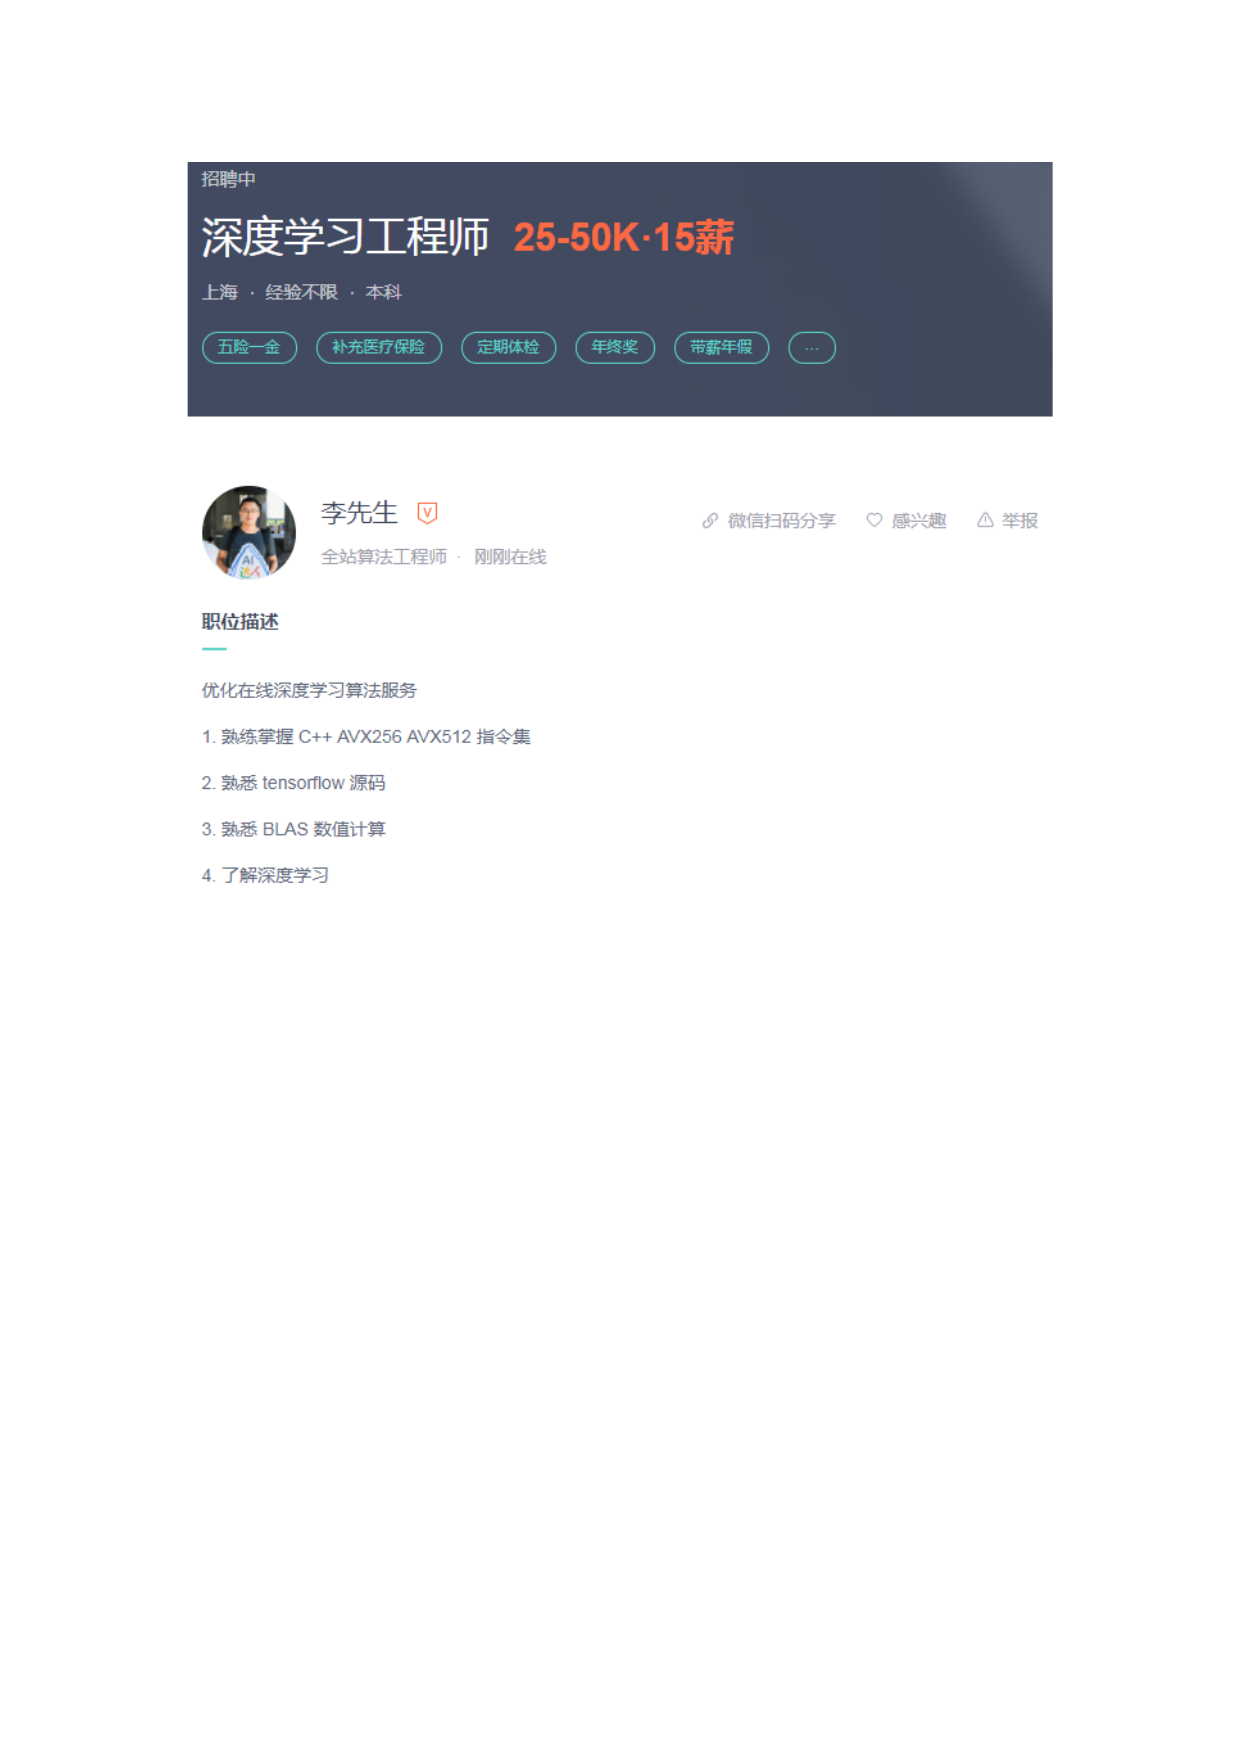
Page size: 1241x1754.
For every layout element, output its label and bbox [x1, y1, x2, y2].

picture [187, 162, 1053, 901]
